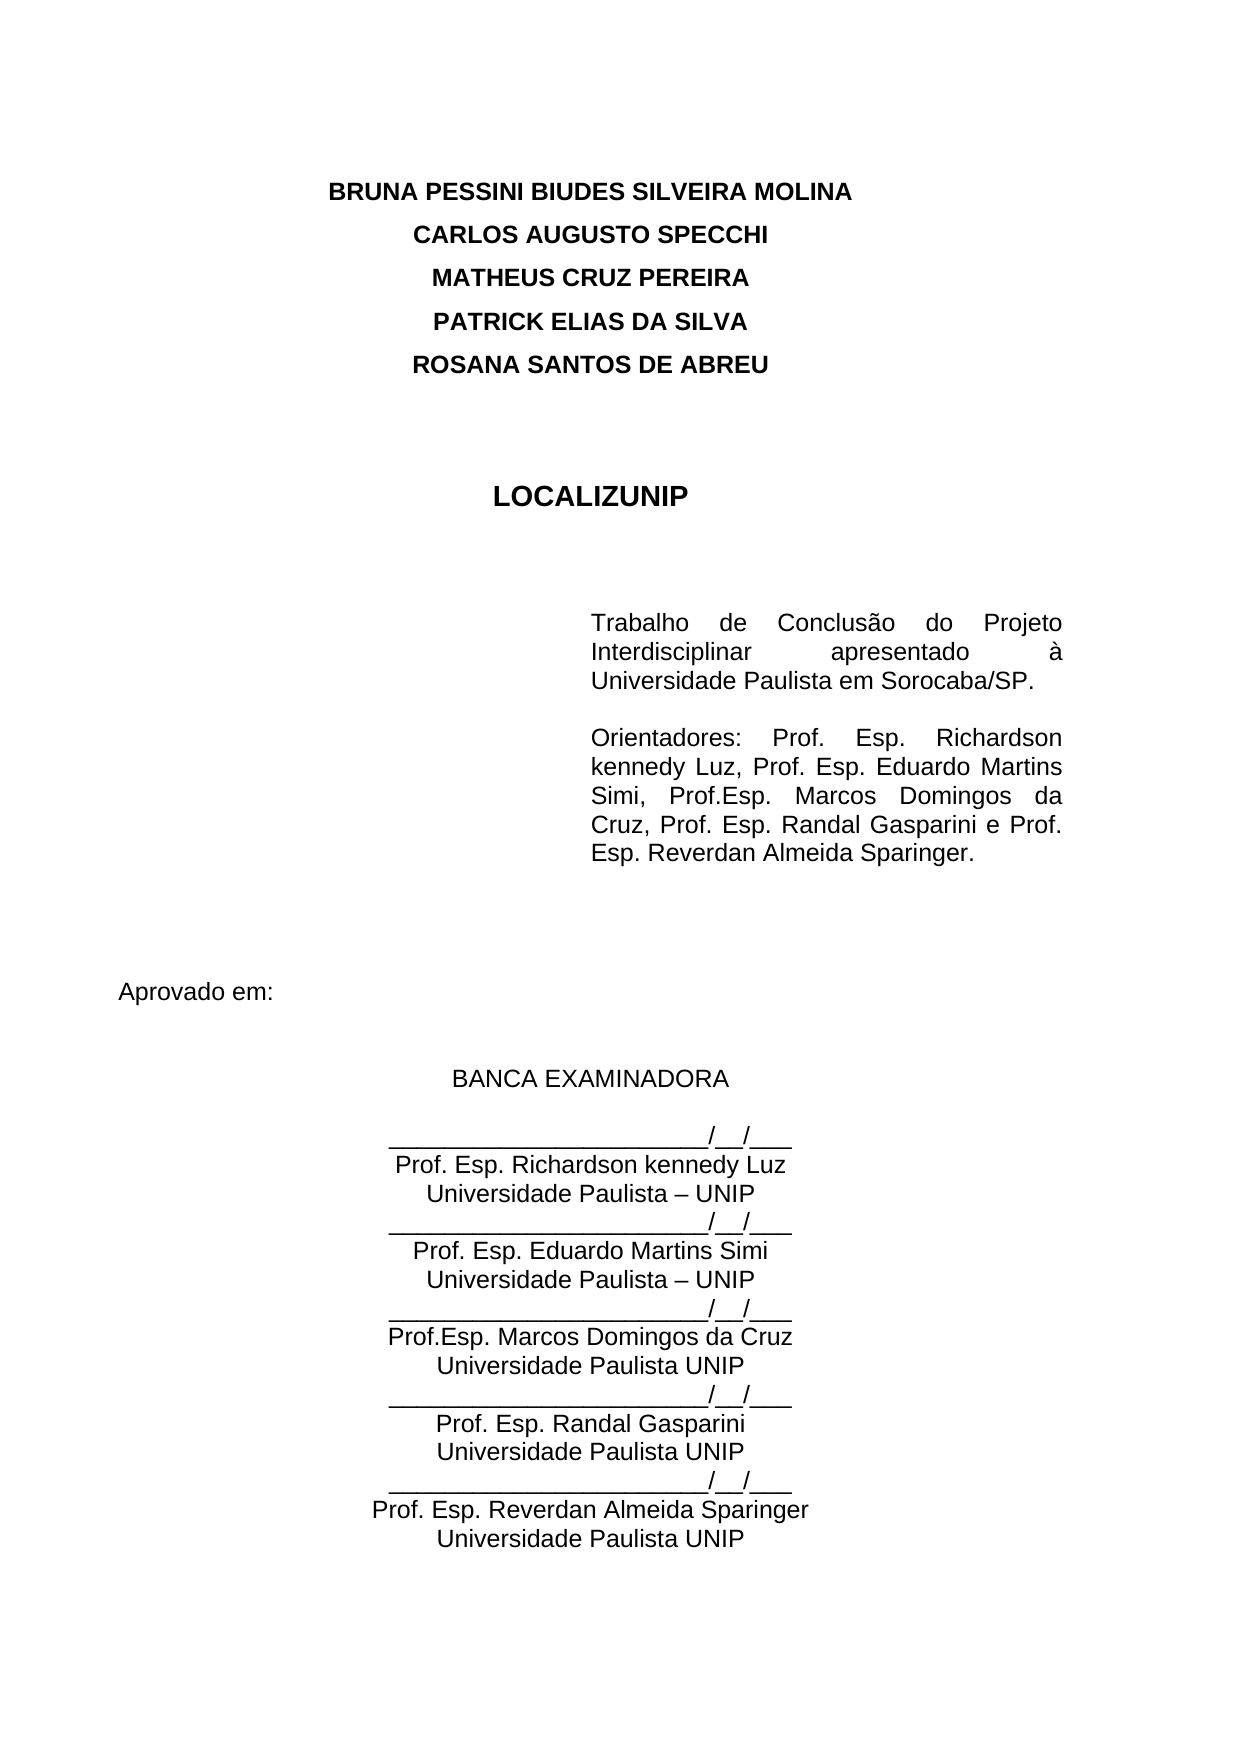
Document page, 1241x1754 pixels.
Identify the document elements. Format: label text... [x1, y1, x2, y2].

text Universidade Paulista – UNIP [118, 1179, 1063, 1207]
text BANCA EXAMINADORA [118, 1064, 1063, 1092]
text BRUNA PESSINI BIUDES SILVEIRA MOLINA [118, 177, 1063, 206]
text _______________________/__/___ [118, 1380, 1063, 1409]
text Universidade Paulista – UNIP [118, 1265, 1063, 1294]
text CARLOS AUGUSTO SPECCHI [118, 220, 1063, 249]
text Orientadores: Prof. Esp. Richardson kennedy Luz, Prof. Esp. Eduardo Martins Simi, Prof.Esp. Marcos Domingos da Cruz, Prof. Esp. Randal Gasparini e Prof. Esp. Reverdan Almeida Sparinger. [591, 723, 1063, 867]
text _______________________/__/___ [118, 1294, 1063, 1322]
text Prof.Esp. Marcos Domingos da Cruz [118, 1322, 1063, 1351]
text PATRICK ELIAS DA SILVA [118, 307, 1063, 335]
text LOCALIZUNIP [118, 479, 1063, 513]
text Prof. Esp. Reverdan Almeida Sparinger [118, 1495, 1063, 1524]
text _______________________/__/___ [118, 1121, 1063, 1150]
text Universidade Paulista UNIP [118, 1437, 1063, 1466]
text ROSANA SANTOS DE ABREU [118, 350, 1063, 378]
text MATHEUS CRUZ PEREIRA [118, 263, 1063, 292]
text Aprovado em: [118, 977, 1063, 1006]
text _______________________/__/___ [118, 1207, 1063, 1236]
text Prof. Esp. Randal Gasparini [118, 1409, 1063, 1437]
text Universidade Paulista UNIP [118, 1524, 1063, 1552]
text _______________________/__/___ [118, 1466, 1063, 1495]
text Universidade Paulista UNIP [118, 1351, 1063, 1380]
text Prof. Esp. Richardson kennedy Luz [118, 1150, 1063, 1179]
text Prof. Esp. Eduardo Martins Simi [118, 1236, 1063, 1265]
text Trabalho de Conclusão do Projeto Interdisciplinar apresentado à Universidade Paulista em Sorocaba/SP. [591, 608, 1063, 695]
